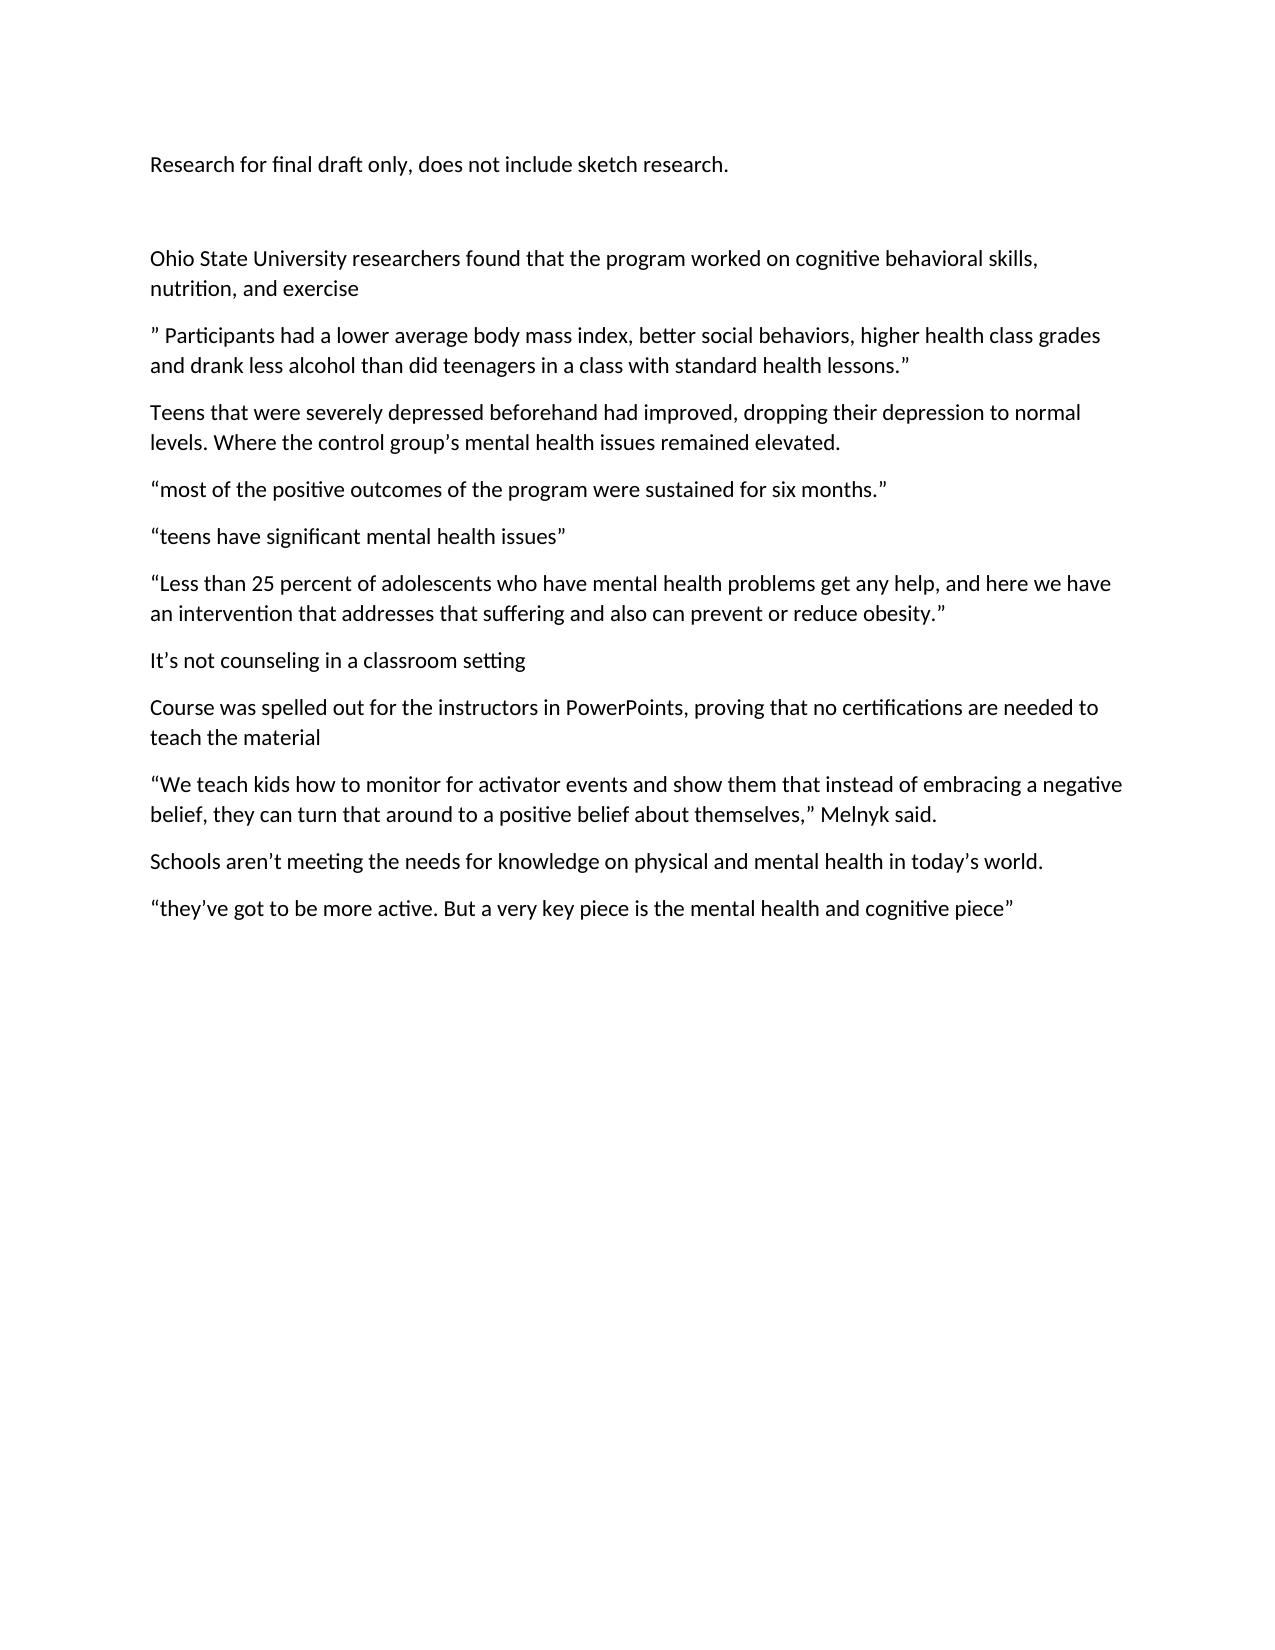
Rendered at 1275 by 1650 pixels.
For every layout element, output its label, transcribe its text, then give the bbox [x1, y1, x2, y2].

text “Less than 25 percent of adolescents who have mental health problems get any help, and here we have an intervention that addresses that suffering and also can prevent or reduce obesity.” [150, 569, 1125, 627]
text “teens have significant mental health issues” [150, 522, 1125, 550]
text Teens that were severely depressed beforehand had improved, dropping their depression to normal levels. Where the control group’s mental health issues remained elevated. [150, 398, 1125, 456]
text “most of the positive outcomes of the program were sustained for six months.” [150, 475, 1125, 503]
text “they’ve got to be more active. But a very key piece is the mental health and cognitive piece” [150, 894, 1125, 922]
text Research for final draft only, does not include sketch research. [150, 150, 1125, 178]
text Ohio State University researchers found that the program worked on cognitive behavioral skills, nutrition, and exercise [150, 244, 1125, 302]
text Course was spelled out for the instructors in PowerPoints, proving that no certifications are needed to teach the material [150, 693, 1125, 751]
text “We teach kids how to monitor for activator events and show them that instead of embracing a negative belief, they can turn that around to a positive belief about themselves,” Melnyk said. [150, 770, 1125, 828]
text Schools aren’t meeting the needs for knowledge on physical and mental health in today’s world. [150, 847, 1125, 875]
text ” Participants had a lower average body mass index, better social behaviors, higher health class grades and drank less alcohol than did teenagers in a class with standard health lessons.” [150, 321, 1125, 379]
text It’s not counseling in a classroom setting [150, 646, 1125, 674]
